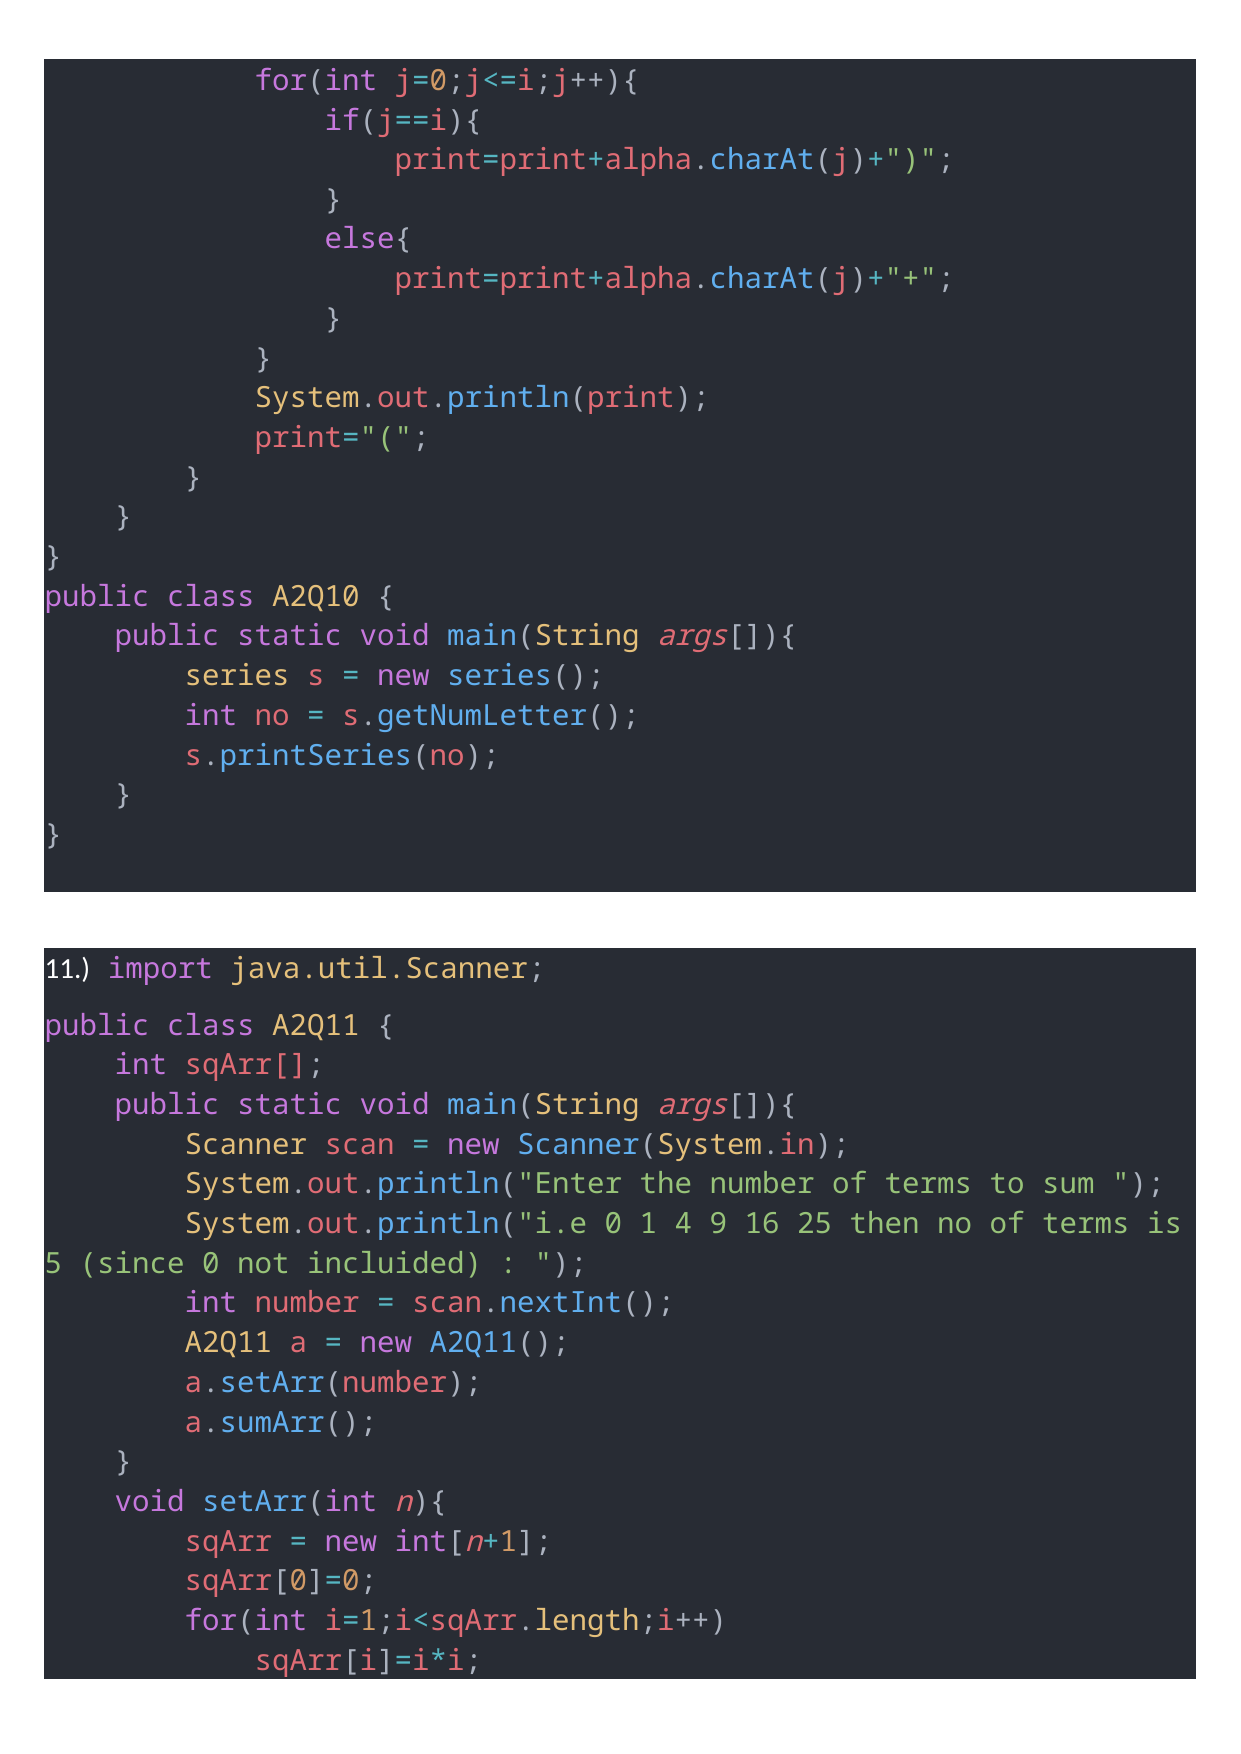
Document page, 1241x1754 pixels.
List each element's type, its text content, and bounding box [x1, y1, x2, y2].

text } [44, 337, 1196, 377]
text print="("; [44, 416, 1196, 456]
text sqArr[i]=i*i; [44, 1639, 1196, 1679]
text else{ [44, 218, 1196, 257]
text if(j==i){ [44, 99, 1196, 138]
text Scanner scan = new Scanner(System.in); [44, 1123, 1196, 1163]
text } [44, 456, 1196, 496]
text int no = s.getNumLetter(); [44, 694, 1196, 734]
text 11.) import java.util.Scanner; [44, 948, 1196, 987]
text } [44, 813, 1196, 853]
text public class A2Q10 { [44, 575, 1196, 615]
text print=print+alpha.charAt(j)+"+"; [44, 257, 1196, 297]
text for(int i=1;i<sqArr.length;i++) [44, 1599, 1196, 1639]
text sqArr[0]=0; [44, 1559, 1196, 1599]
text } [44, 297, 1196, 337]
text series s = new series(); [44, 654, 1196, 694]
text } [44, 773, 1196, 813]
text public static void main(String args[]){ [44, 615, 1196, 654]
text System.out.println("i.e 0 1 4 9 16 25 then no of terms is 5 (since 0 not incluided) : "); [44, 1202, 1196, 1282]
text public class A2Q11 { [44, 1004, 1196, 1044]
text print=print+alpha.charAt(j)+")"; [44, 138, 1196, 178]
text } [44, 535, 1196, 575]
text int sqArr[]; [44, 1044, 1196, 1083]
text int number = scan.nextInt(); [44, 1282, 1196, 1321]
text void setArr(int n){ [44, 1480, 1196, 1520]
text a.setArr(number); [44, 1361, 1196, 1401]
text } [44, 178, 1196, 218]
text } [44, 496, 1196, 535]
text System.out.println(print); [44, 377, 1196, 416]
text } [44, 1441, 1196, 1480]
text public static void main(String args[]){ [44, 1083, 1196, 1123]
text a.sumArr(); [44, 1401, 1196, 1441]
text for(int j=0;j<=i;j++){ [44, 59, 1196, 99]
text System.out.println("Enter the number of terms to sum "); [44, 1163, 1196, 1202]
text s.printSeries(no); [44, 734, 1196, 773]
text A2Q11 a = new A2Q11(); [44, 1321, 1196, 1361]
text sqArr = new int[n+1]; [44, 1520, 1196, 1559]
